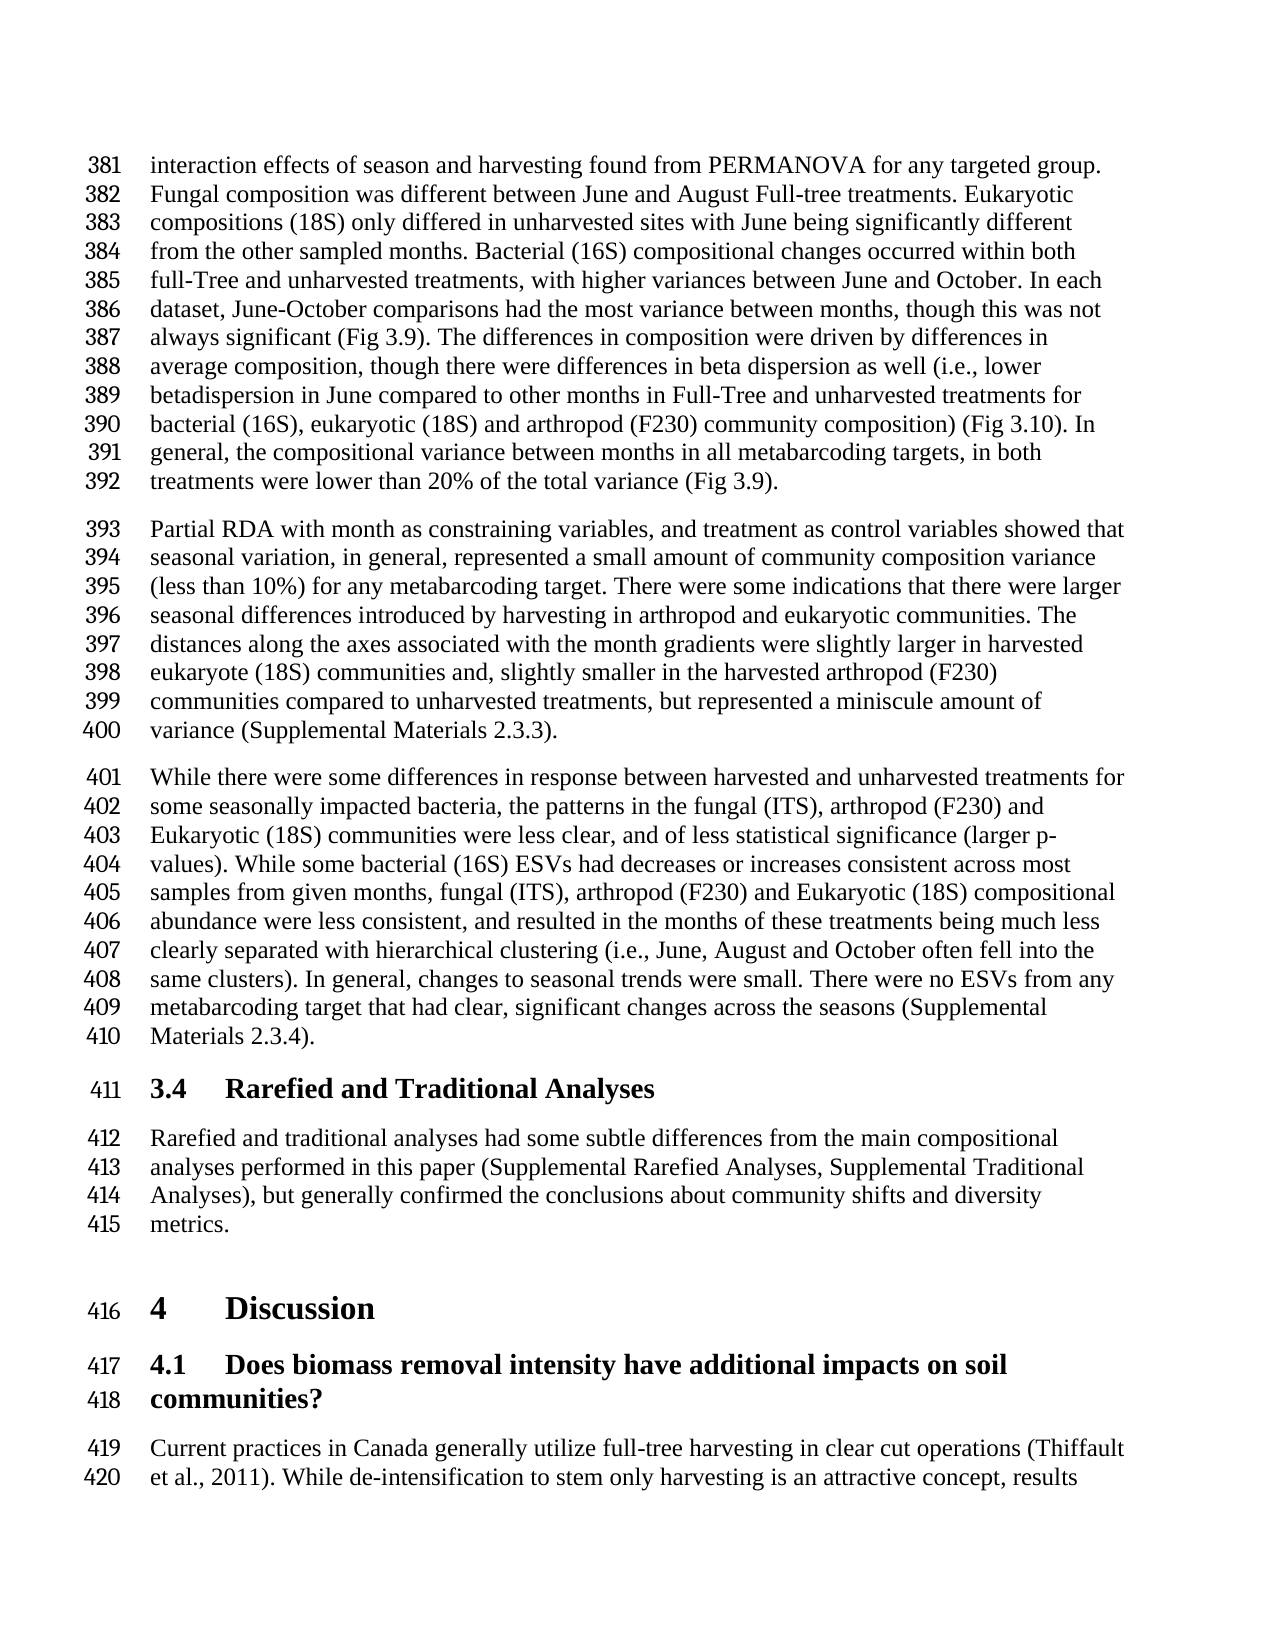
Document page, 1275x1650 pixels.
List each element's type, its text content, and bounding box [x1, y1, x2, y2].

subtitle 4.1 Does biomass removal intensity have additional impacts on soil communities? [150, 1347, 1125, 1414]
text Rarefied and traditional analyses had some subtle differences from the main compositional analyses performed in this paper (Supplemental Rarefied Analyses, Supplemental Traditional Analyses), but generally confirmed the conclusions about community shifts and diversity metrics. [150, 1123, 1125, 1238]
text While there were some differences in response between harvested and unharvested treatments for some seasonally impacted bacteria, the patterns in the fungal (ITS), arthropod (F230) and Eukaryotic (18S) communities were less clear, and of less statistical significance (larger p-values). While some bacterial (16S) ESVs had decreases or increases consistent across most samples from given months, fungal (ITS), arthropod (F230) and Eukaryotic (18S) compositional abundance were less consistent, and resulted in the months of these treatments being much less clearly separated with hierarchical clustering (i.e., June, August and October often fell into the same clusters). In general, changes to seasonal trends were small. There were no ESVs from any metabarcoding target that had clear, significant changes across the seasons (Supplemental Materials 2.3.4). [150, 762, 1125, 1050]
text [150, 1433, 1125, 1491]
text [150, 150, 1125, 495]
subtitle 3.4 Rarefied and Traditional Analyses [150, 1071, 1125, 1104]
text Partial RDA with month as constraining variables, and treatment as control variables showed that seasonal variation, in general, represented a small amount of community composition variance (less than 10%) for any metabarcoding target. There were some indications that there were larger seasonal differences introduced by harvesting in arthropod and eukaryotic communities. The distances along the axes associated with the month gradients were slightly larger in harvested eukaryote (18S) communities and, slightly smaller in the harvested arthropod (F230) communities compared to unharvested treatments, but represented a miniscule amount of variance (Supplemental Materials 2.3.3). [150, 514, 1125, 744]
subtitle 4 Discussion [150, 1288, 1125, 1326]
